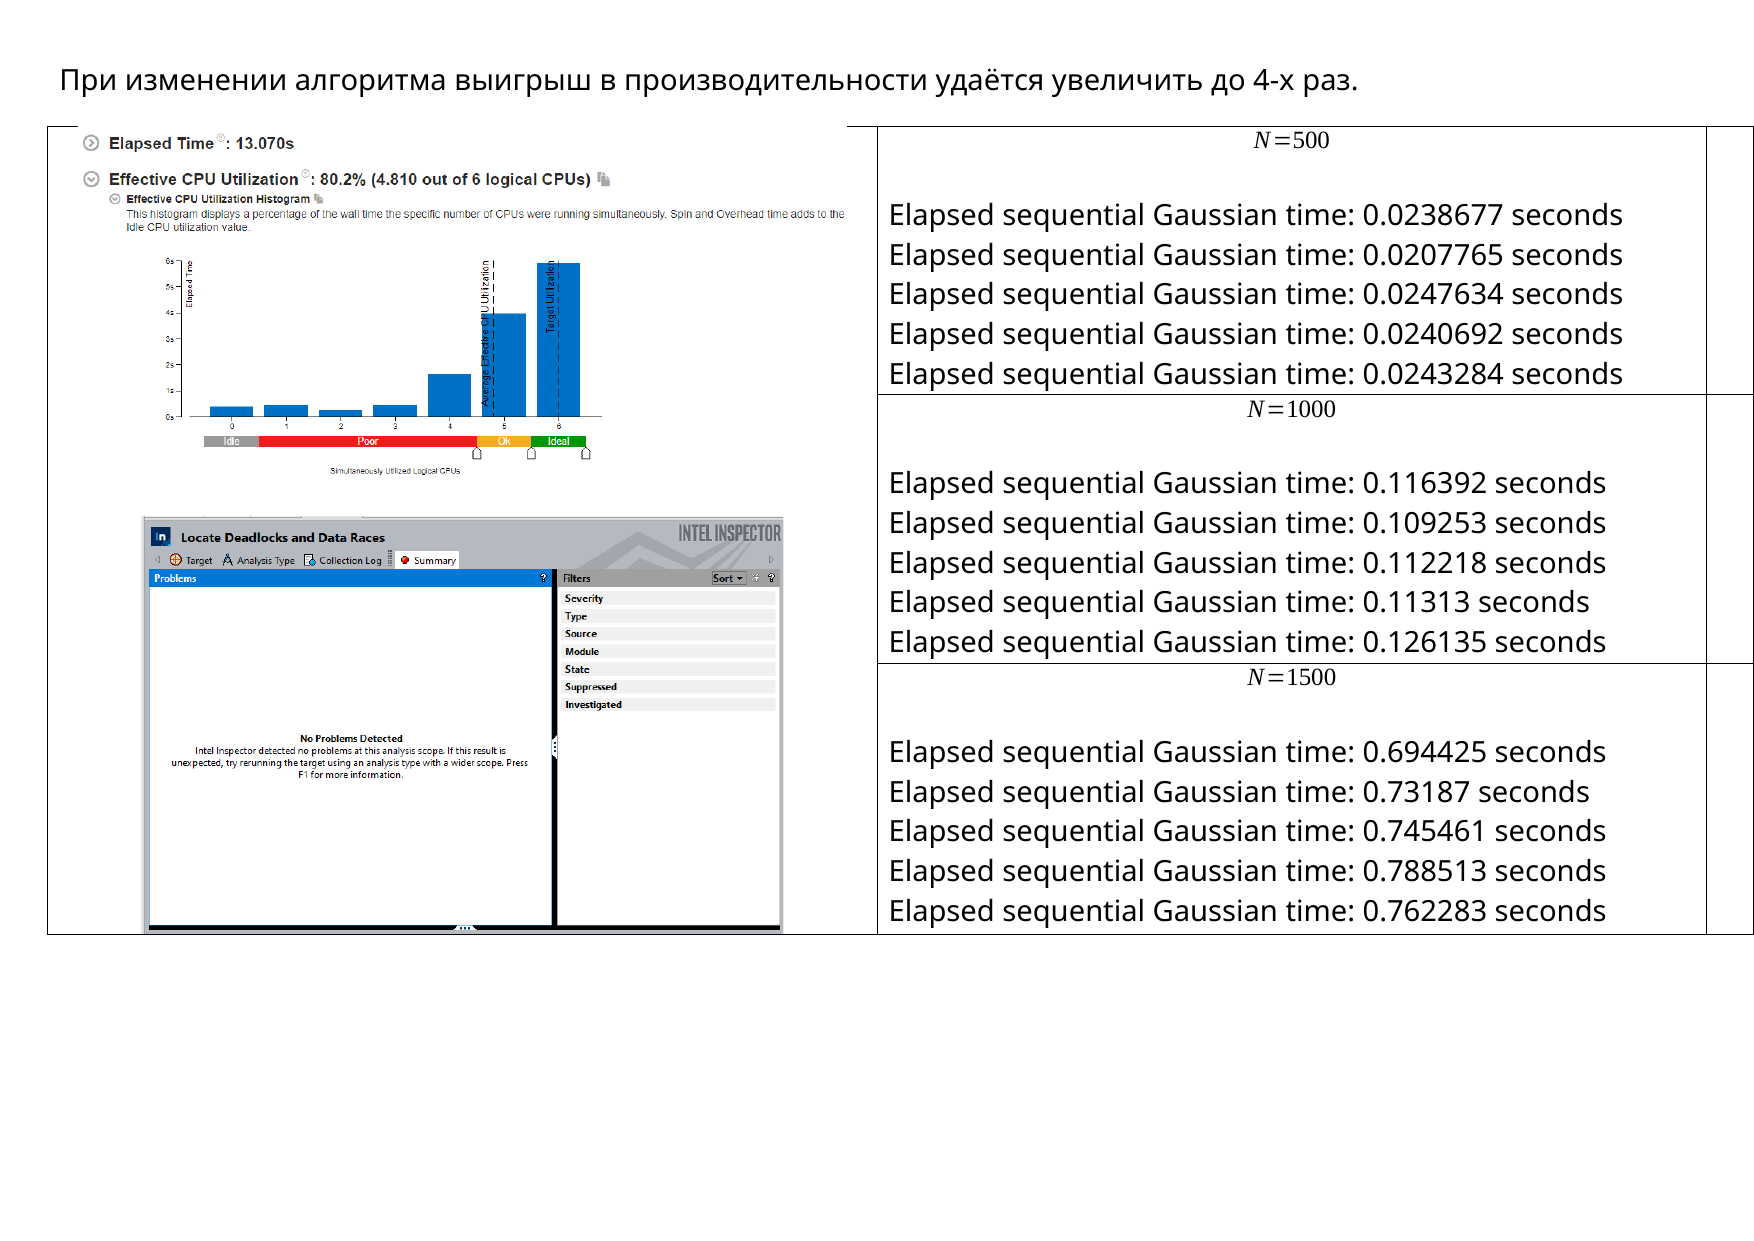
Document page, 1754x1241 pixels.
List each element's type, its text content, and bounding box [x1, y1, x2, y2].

picture [77, 126, 847, 477]
table_header [48, 127, 877, 934]
table_cell Elapsed sequential Gaussian time: 0.116392 seconds Elapsed sequential Gaussian time: 0.109253 seconds Elapsed sequential Gaussian time: 0.112218 seconds Elapsed sequential Gaussian time: 0.11313 seconds Elapsed sequential Gaussian time: 0.126135 seconds [878, 395, 1706, 662]
table_header [1707, 127, 1753, 394]
text При изменении алгоритма выигрыш в производительности удаётся увеличить до 4-х раз. [59, 59, 1695, 99]
table_cell [1707, 664, 1753, 934]
table_cell Elapsed sequential Gaussian time: 0.694425 seconds Elapsed sequential Gaussian time: 0.73187 seconds Elapsed sequential Gaussian time: 0.745461 seconds Elapsed sequential Gaussian time: 0.788513 seconds Elapsed sequential Gaussian time: 0.762283 seconds [878, 664, 1706, 934]
table_header Elapsed sequential Gaussian time: 0.0238677 seconds Elapsed sequential Gaussian time: 0.0207765 seconds Elapsed sequential Gaussian time: 0.0247634 seconds Elapsed sequential Gaussian time: 0.0240692 seconds Elapsed sequential Gaussian time: 0.0243284 seconds [878, 127, 1706, 394]
picture [141, 516, 784, 934]
table_cell [1707, 395, 1753, 662]
